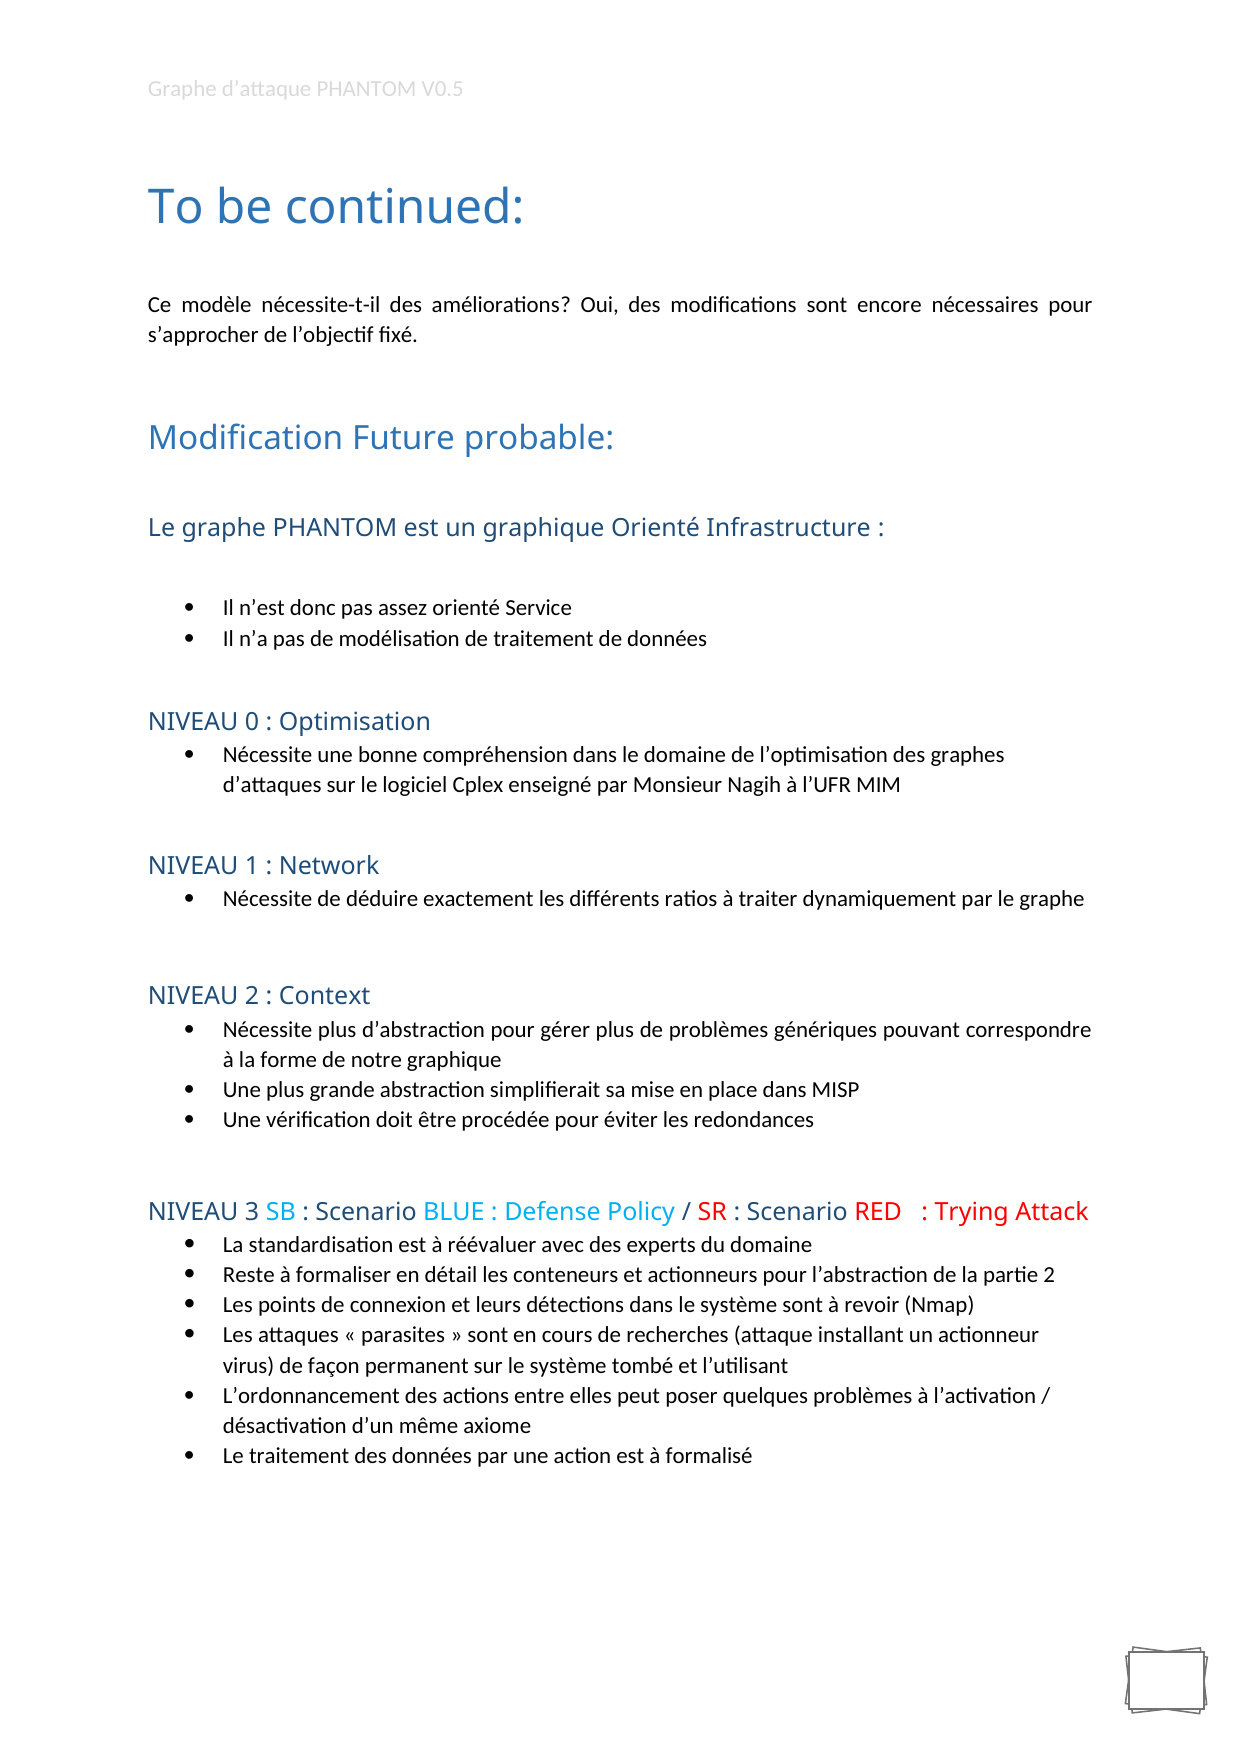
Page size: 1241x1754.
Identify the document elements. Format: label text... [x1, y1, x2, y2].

list Nécessite une bonne compréhension dans le domaine de l’optimisation des graphes d’attaques sur le logiciel Cplex enseigné par Monsieur Nagih à l’UFR MIM [185, 740, 1093, 798]
list L’ordonnancement des actions entre elles peut poser quelques problèmes à l’activation / désactivation d’un même axiome [185, 1381, 1093, 1439]
subtitle NIVEAU 3 SB : Scenario BLUE : Defense Policy / SR : Scenario RED : Trying Attack [148, 1193, 1093, 1227]
list Les points de connexion et leurs détections dans le système sont à revoir (Nmap) [185, 1290, 1093, 1318]
list Nécessite plus d’abstraction pour gérer plus de problèmes génériques pouvant correspondre à la forme de notre graphique [185, 1015, 1093, 1073]
subtitle NIVEAU 0 : Optimisation [148, 703, 1093, 737]
list Une vérification doit être procédée pour éviter les redondances [185, 1105, 1093, 1133]
list Il n’a pas de modélisation de traitement de données [185, 624, 1093, 652]
list Nécessite de déduire exactement les différents ratios à traiter dynamiquement par le graphe [185, 884, 1093, 912]
subtitle Modification Future probable: [148, 414, 1093, 459]
list Une plus grande abstraction simplifierait sa mise en place dans MISP [185, 1075, 1093, 1103]
subtitle NIVEAU 2 : Context [148, 978, 1093, 1012]
list Les attaques « parasites » sont en cours de recherches (attaque installant un actionneur virus) de façon permanent sur le système tombé et l’utilisant [185, 1321, 1093, 1379]
list Reste à formaliser en détail les conteneurs et actionneurs pour l’abstraction de la partie 2 [185, 1260, 1093, 1288]
text Ce modèle nécessite-t-il des améliorations? Oui, des modifications sont encore nécessaires pour s’approcher de l’objectif fixé. [148, 290, 1093, 348]
list Le traitement des données par une action est à formalisé [185, 1441, 1093, 1469]
subtitle NIVEAU 1 : Network [148, 847, 1093, 882]
subtitle To be continued: [148, 173, 1093, 238]
subtitle Le graphe PHANTOM est un graphique Orienté Infrastructure : [148, 510, 1093, 544]
list La standardisation est à réévaluer avec des experts du domaine [185, 1230, 1093, 1258]
list Il n’est donc pas assez orienté Service [185, 593, 1093, 621]
